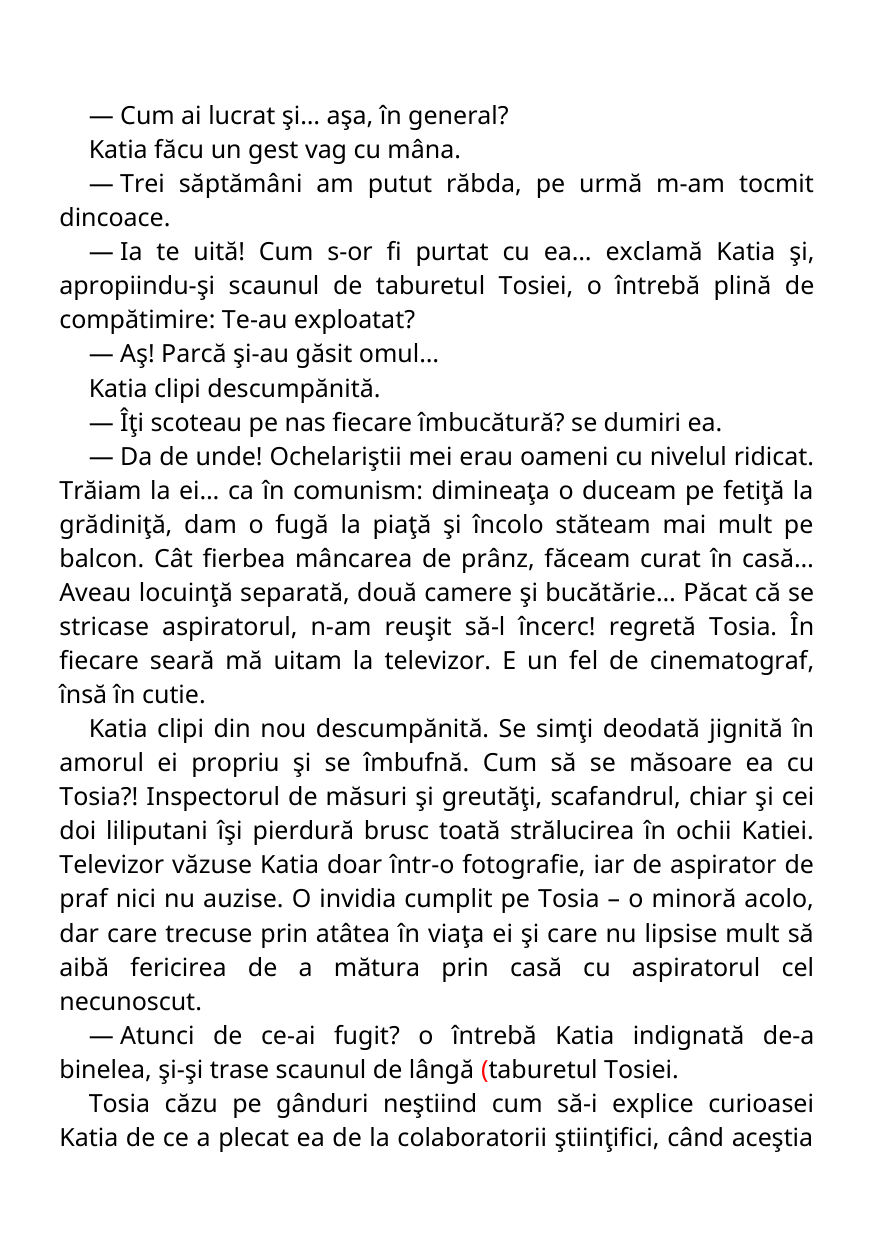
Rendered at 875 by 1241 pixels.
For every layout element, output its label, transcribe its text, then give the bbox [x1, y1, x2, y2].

text Katia clipi din nou descumpănită. Se simţi deodată jignită în amorul ei propriu şi se îmbufnă. Cum să se măsoare ea cu Tosia?! Inspectorul de măsuri şi greutăţi, scafandrul, chiar şi cei doi liliputani îşi pierdură brusc toată strălucirea în ochii Katiei. Televizor văzuse Katia doar într-o fotografie, iar de aspirator de praf nici nu auzise. O invidia cumplit pe Tosia – o minoră acolo, dar care trecuse prin atâtea în viaţa ei şi care nu lipsise mult să aibă fericirea de a mătura prin casă cu aspiratorul cel necunoscut. [59, 711, 815, 1017]
text — Da de unde! Ochelariştii mei erau oameni cu nivelul ridicat. Trăiam la ei… ca în comunism: dimineaţa o duceam pe fetiţă la grădiniţă, dam o fugă la piaţă şi încolo stăteam mai mult pe balcon. Cât fierbea mâncarea de prânz, făceam curat în casă… Aveau locuinţă separată, două camere şi bucătărie… Păcat că se stricase aspiratorul, n-am reuşit să-l încerc! regretă Tosia. În fiecare seară mă uitam la televizor. E un fel de cinematograf, însă în cutie. [59, 438, 815, 711]
text Katia clipi descumpănită. [59, 370, 815, 404]
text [59, 1086, 815, 1154]
text — Aş! Parcă şi-au găsit omul… [59, 336, 815, 370]
text — Trei săptămâni am putut răbda, pe urmă m-am tocmit dincoace. [59, 166, 815, 234]
text — Îţi scoteau pe nas fiecare îmbucătură? se dumiri ea. [59, 404, 815, 438]
text — Ia te uită! Cum s-or fi purtat cu ea… exclamă Katia şi, apropiindu-şi scaunul de taburetul Tosiei, o întrebă plină de compătimire: Te-au exploatat? [59, 234, 815, 336]
text Katia făcu un gest vag cu mâna. [59, 132, 815, 166]
text — Cum ai lucrat şi… aşa, în general? [59, 98, 815, 132]
text — Atunci de ce-ai fugit? o întrebă Katia indignată de-a binelea, şi-şi trase scaunul de lângă (taburetul Tosiei. [59, 1017, 815, 1086]
